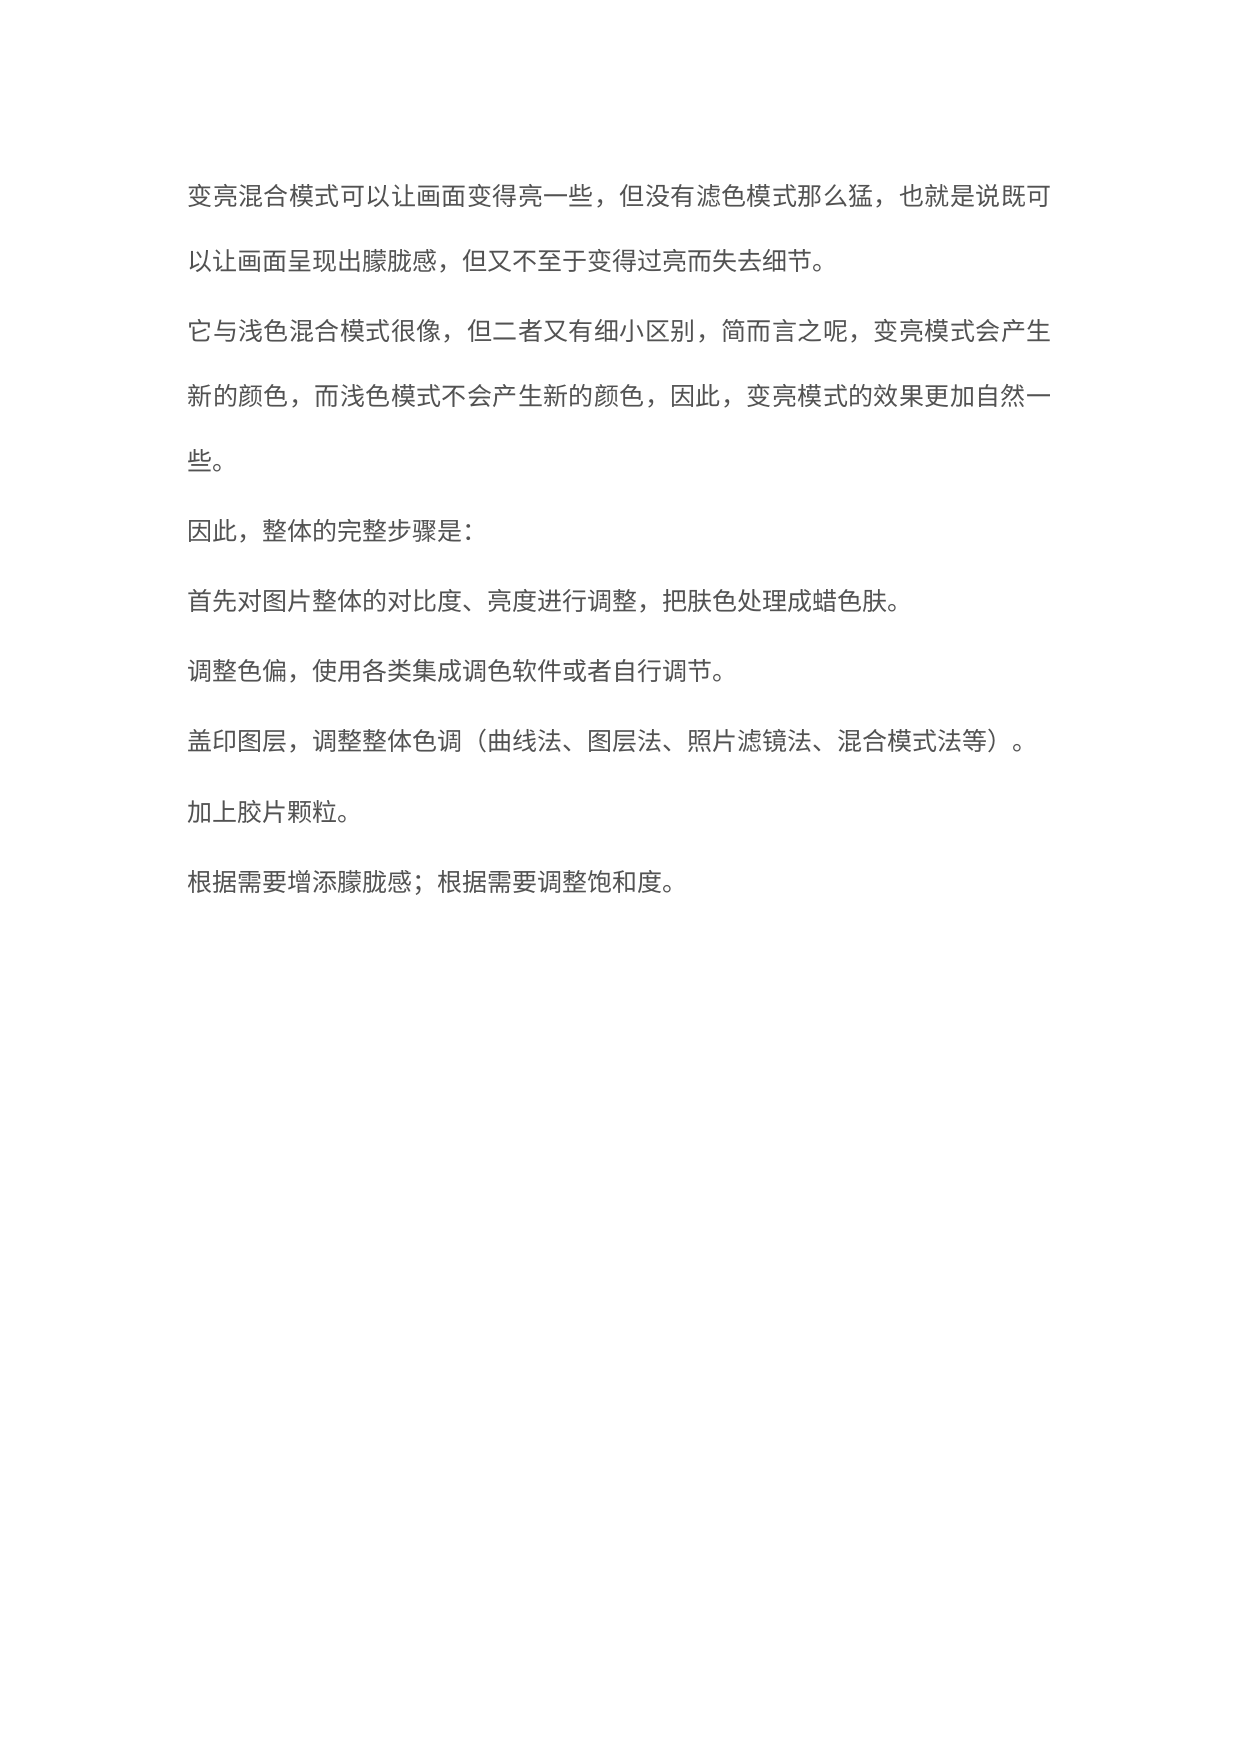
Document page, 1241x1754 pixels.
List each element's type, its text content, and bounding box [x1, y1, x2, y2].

text 因此，整体的完整步骤是： [187, 497, 1053, 562]
text 加上胶片颗粒。 [187, 778, 1053, 843]
text 盖印图层，调整整体色调（曲线法、图层法、照片滤镜法、混合模式法等）。 [187, 707, 1053, 772]
text 调整色偏，使用各类集成调色软件或者自行调节。 [187, 637, 1053, 702]
text 根据需要增添朦胧感；根据需要调整饱和度。 [187, 848, 1053, 913]
text 变亮混合模式可以让画面变得亮一些，但没有滤色模式那么猛，也就是说既可以让画面呈现出朦胧感，但又不至于变得过亮而失去细节。 [187, 162, 1053, 292]
text 首先对图片整体的对比度、亮度进行调整，把肤色处理成蜡色肤。 [187, 567, 1053, 632]
text 它与浅色混合模式很像，但二者又有细小区别，简而言之呢，变亮模式会产生新的颜色，而浅色模式不会产生新的颜色，因此，变亮模式的效果更加自然一些。 [187, 297, 1053, 492]
